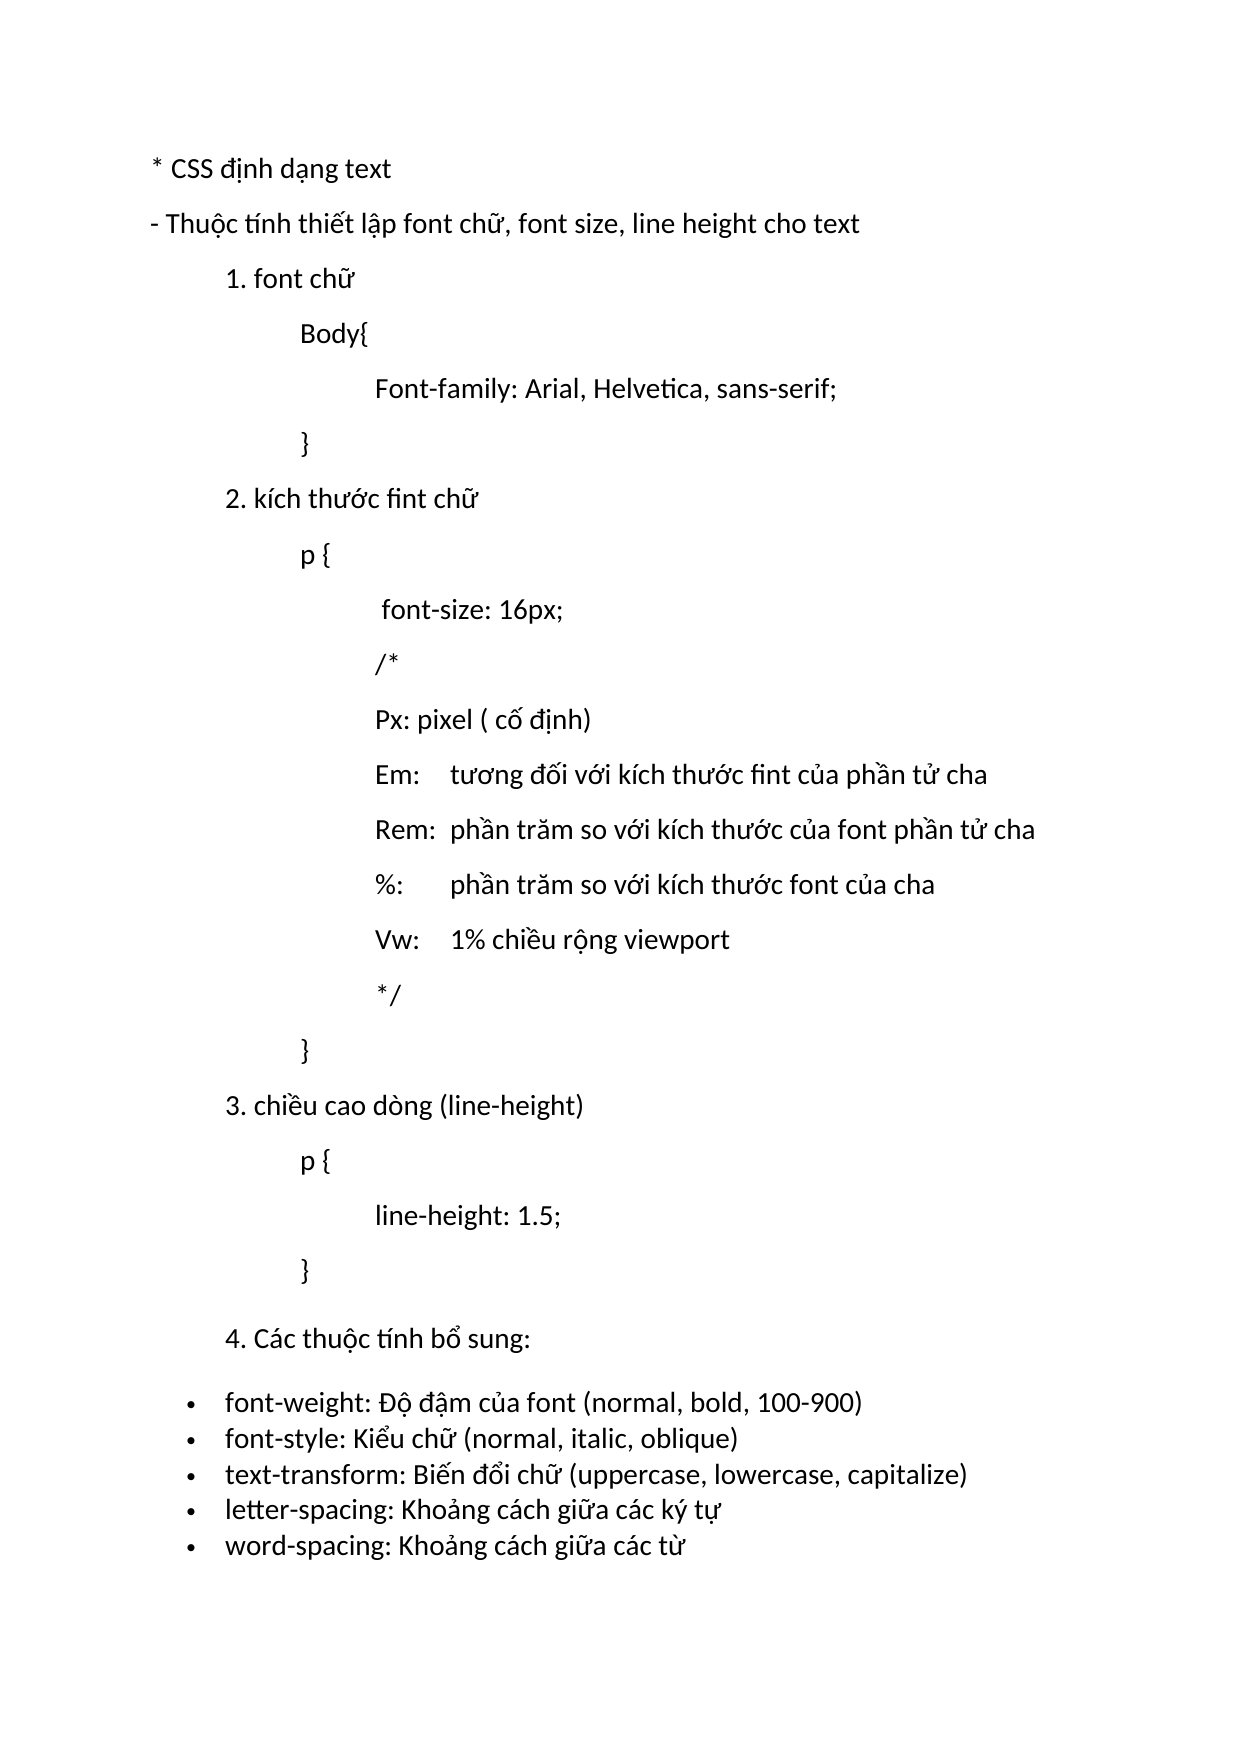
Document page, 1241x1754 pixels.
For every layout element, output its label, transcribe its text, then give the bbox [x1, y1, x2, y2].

text %: phần trăm so với kích thước font của cha [150, 866, 1090, 902]
text - Thuộc tính thiết lập font chữ, font size, line height cho text [150, 205, 1090, 241]
text 1. font chữ [150, 260, 1090, 296]
text font-size: 16px; [150, 591, 1090, 626]
text line-height: 1.5; [150, 1197, 1090, 1233]
text Body{ [150, 315, 1090, 351]
list font-weight: Độ đậm của font (normal, bold, 100-900) [187, 1384, 1090, 1420]
text } [225, 1032, 1090, 1067]
list text-transform: Biến đổi chữ (uppercase, lowercase, capitalize) [187, 1456, 1090, 1491]
text Vw: 1% chiều rộng viewport [150, 921, 1090, 957]
list font-style: Kiểu chữ (normal, italic, oblique) [187, 1420, 1090, 1456]
list letter-spacing: Khoảng cách giữa các ký tự [187, 1491, 1090, 1527]
list word-spacing: Khoảng cách giữa các từ [187, 1527, 1090, 1563]
text Rem: phần trăm so với kích thước của font phần tử cha [150, 811, 1090, 847]
text Font-family: Arial, Helvetica, sans-serif; [225, 370, 1090, 406]
text 4. Các thuộc tính bổ sung: [225, 1320, 1090, 1355]
text Px: pixel ( cố định) [150, 701, 1090, 737]
text */ [300, 977, 1090, 1012]
text p { [150, 536, 1090, 571]
text Em: tương đối với kích thước fint của phần tử cha [150, 756, 1090, 792]
text * CSS định dạng text [150, 150, 1090, 186]
text } [225, 426, 1090, 461]
text 2. kích thước fint chữ [150, 481, 1090, 516]
text /* [150, 646, 1090, 682]
text p { [150, 1142, 1090, 1177]
text 3. chiều cao dòng (line-height) [150, 1087, 1090, 1122]
text } [300, 1252, 1090, 1288]
